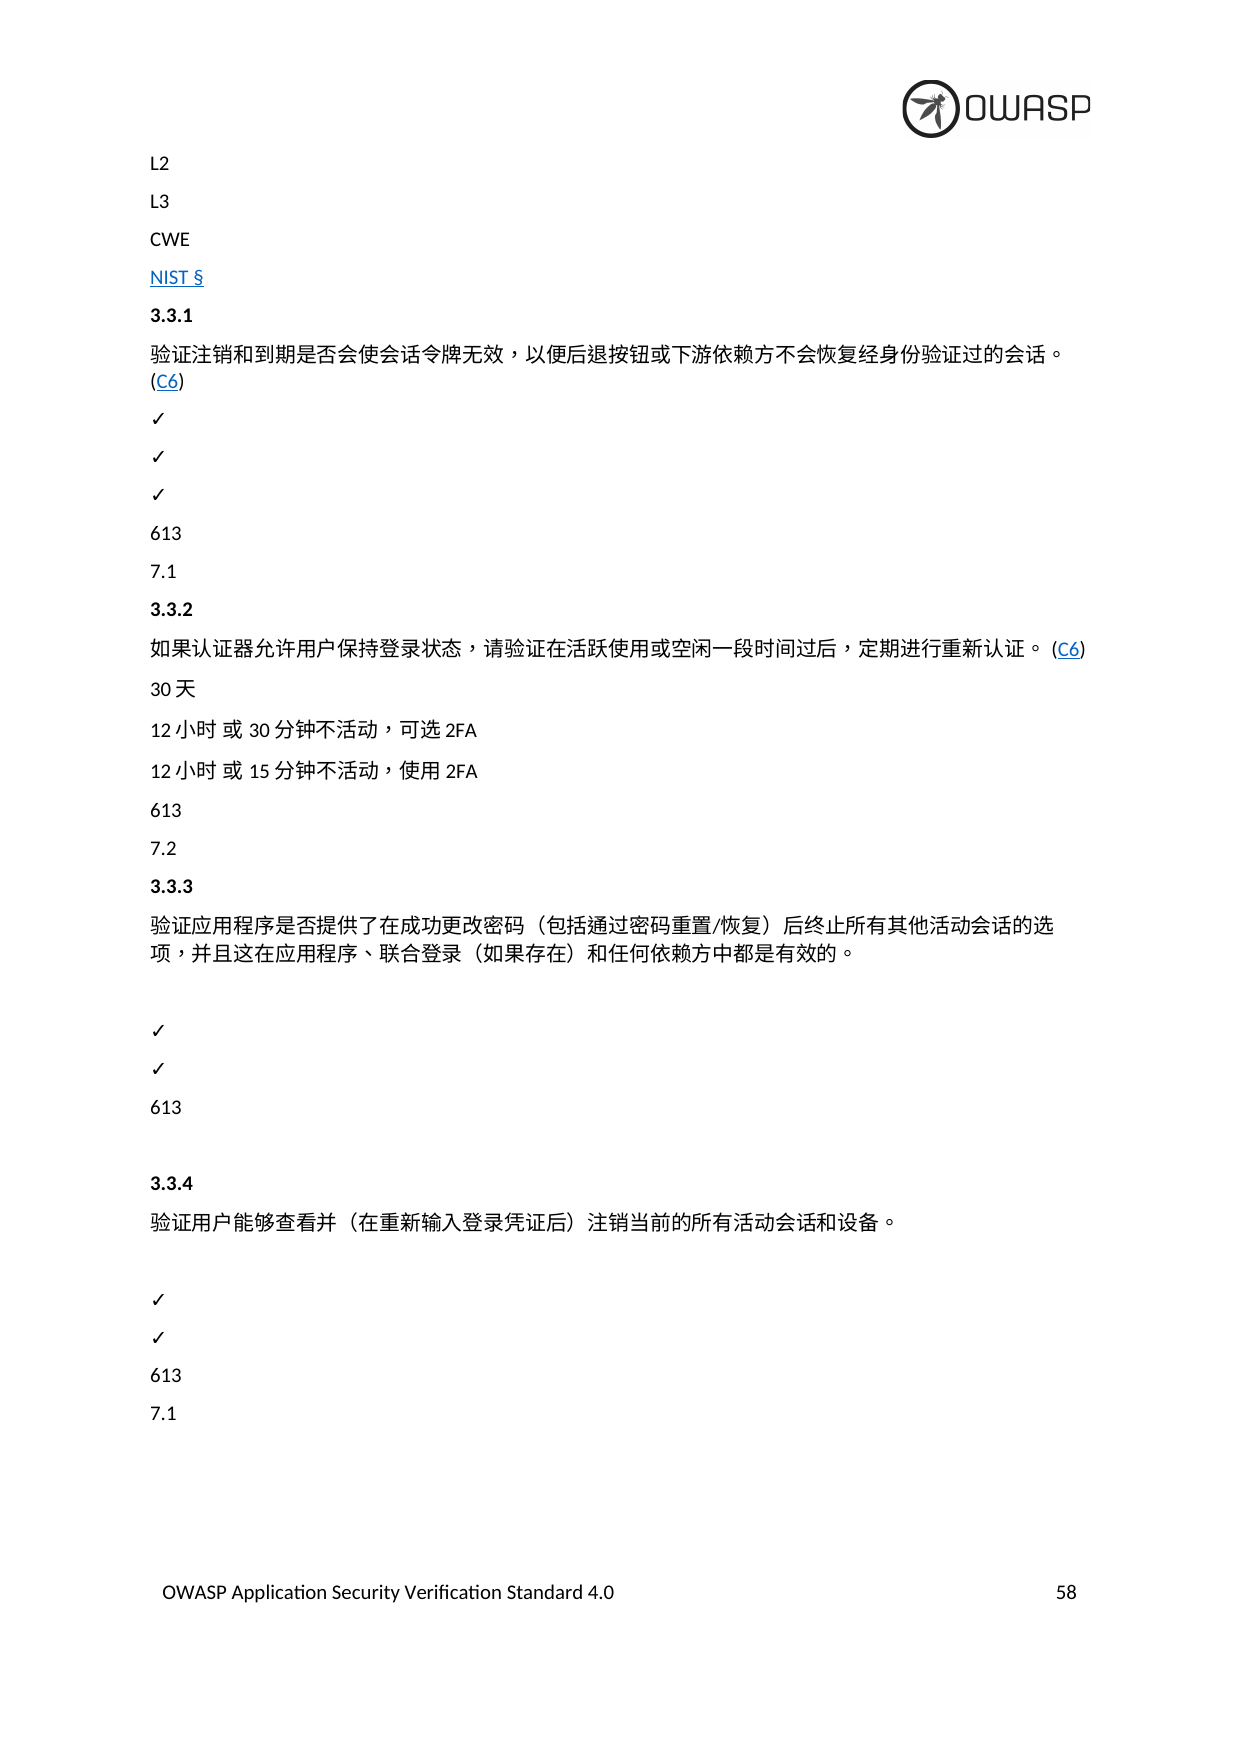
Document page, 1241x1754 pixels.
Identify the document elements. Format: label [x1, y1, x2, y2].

picture [902, 80, 1091, 138]
